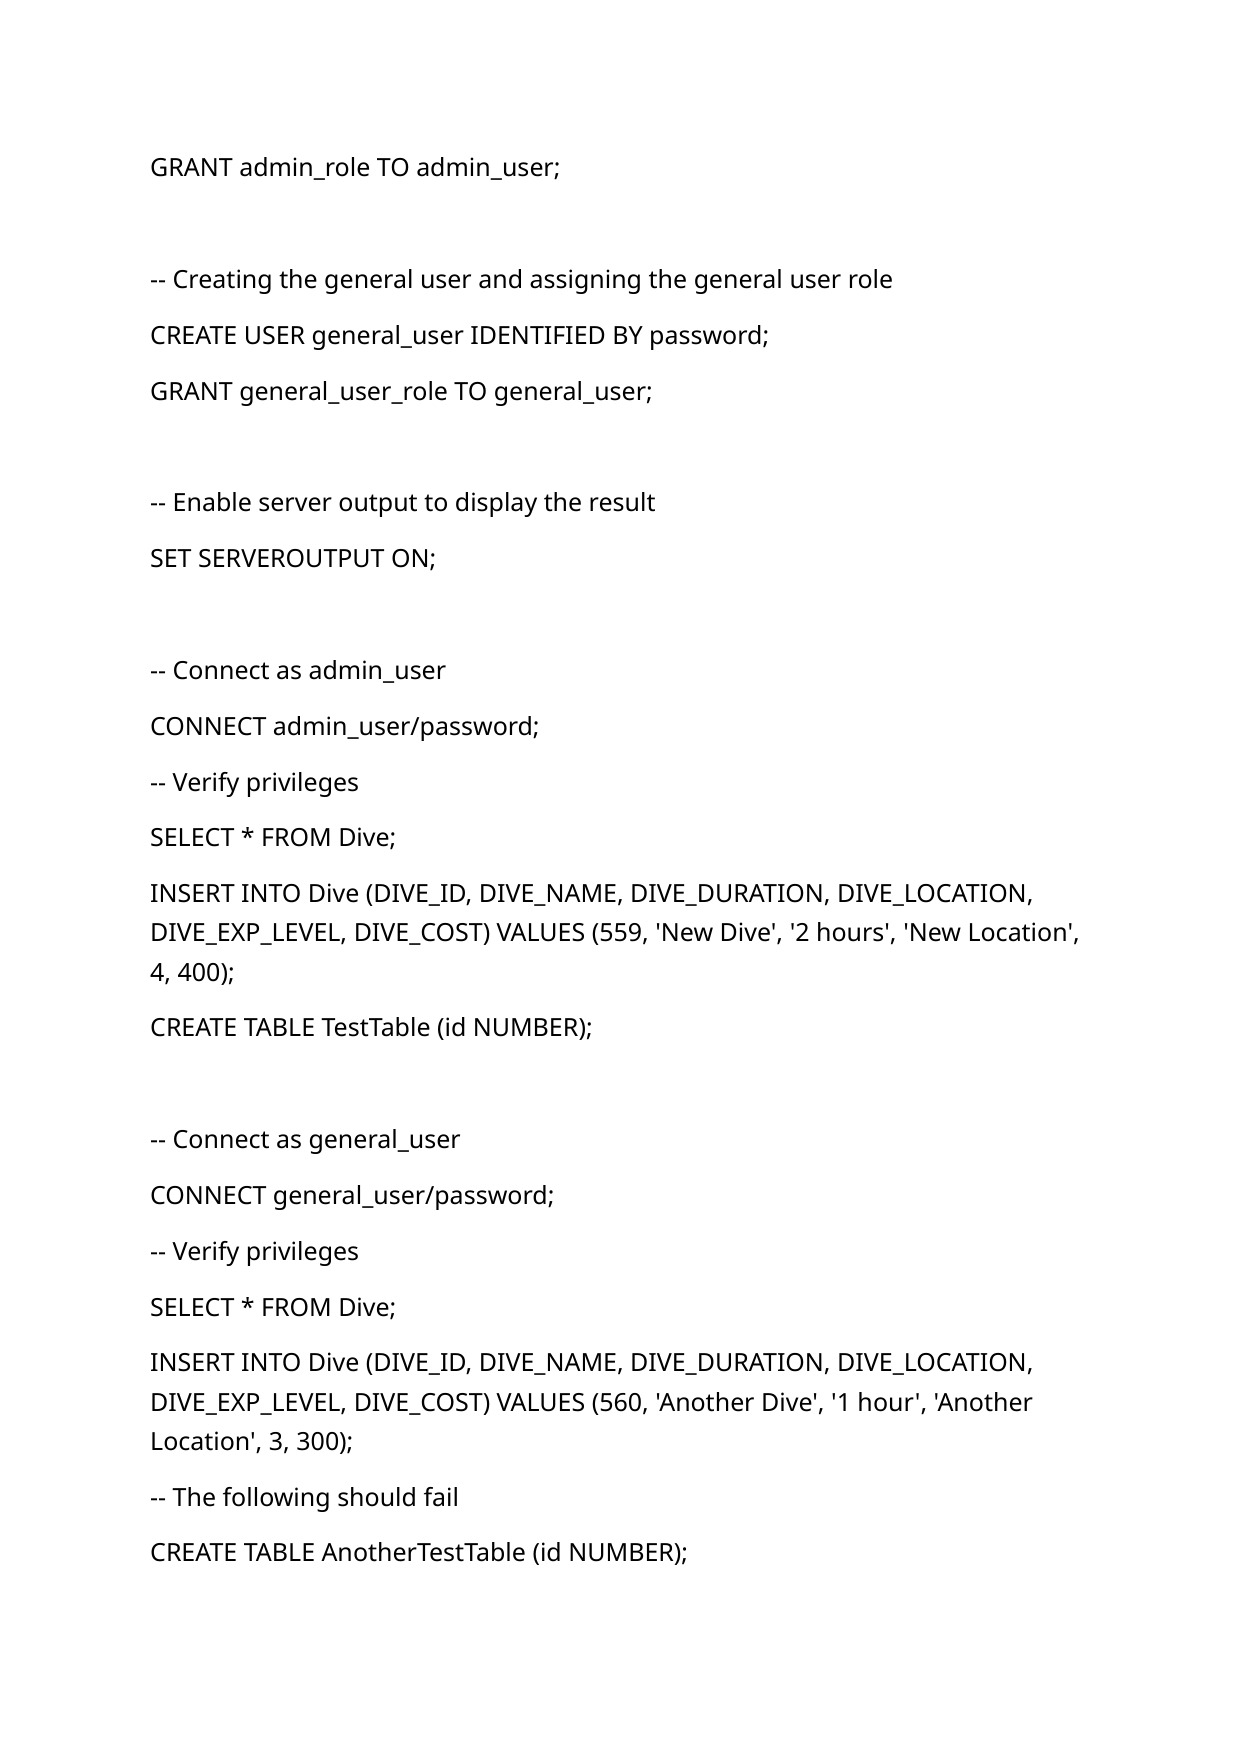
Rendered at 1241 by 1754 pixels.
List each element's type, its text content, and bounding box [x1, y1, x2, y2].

text CREATE TABLE TestTable (id NUMBER); [150, 1010, 1090, 1044]
text INSERT INTO Dive (DIVE_ID, DIVE_NAME, DIVE_DURATION, DIVE_LOCATION, DIVE_EXP_LEVEL, DIVE_COST) VALUES (559, 'New Dive', '2 hours', 'New Location', 4, 400); [150, 876, 1090, 988]
text CREATE TABLE AnotherTestTable (id NUMBER); [150, 1535, 1090, 1569]
text CREATE USER general_user IDENTIFIED BY password; [150, 317, 1090, 352]
text -- Enable server output to display the result [150, 485, 1090, 519]
text CONNECT admin_user/password; [150, 708, 1090, 742]
text GRANT general_user_role TO general_user; [150, 373, 1090, 407]
text -- Verify privileges [150, 764, 1090, 798]
text SELECT * FROM Dive; [150, 820, 1090, 854]
text INSERT INTO Dive (DIVE_ID, DIVE_NAME, DIVE_DURATION, DIVE_LOCATION, DIVE_EXP_LEVEL, DIVE_COST) VALUES (560, 'Another Dive', '1 hour', 'Another Location', 3, 300); [150, 1345, 1090, 1457]
text SELECT * FROM Dive; [150, 1289, 1090, 1323]
text SET SERVEROUTPUT ON; [150, 541, 1090, 575]
text -- Verify privileges [150, 1233, 1090, 1267]
text GRANT admin_role TO admin_user; [150, 150, 1090, 184]
text -- Creating the general user and assigning the general user role [150, 262, 1090, 296]
text -- Connect as general_user [150, 1122, 1090, 1156]
text -- Connect as admin_user [150, 652, 1090, 687]
text CONNECT general_user/password; [150, 1177, 1090, 1212]
text -- The following should fail [150, 1479, 1090, 1513]
